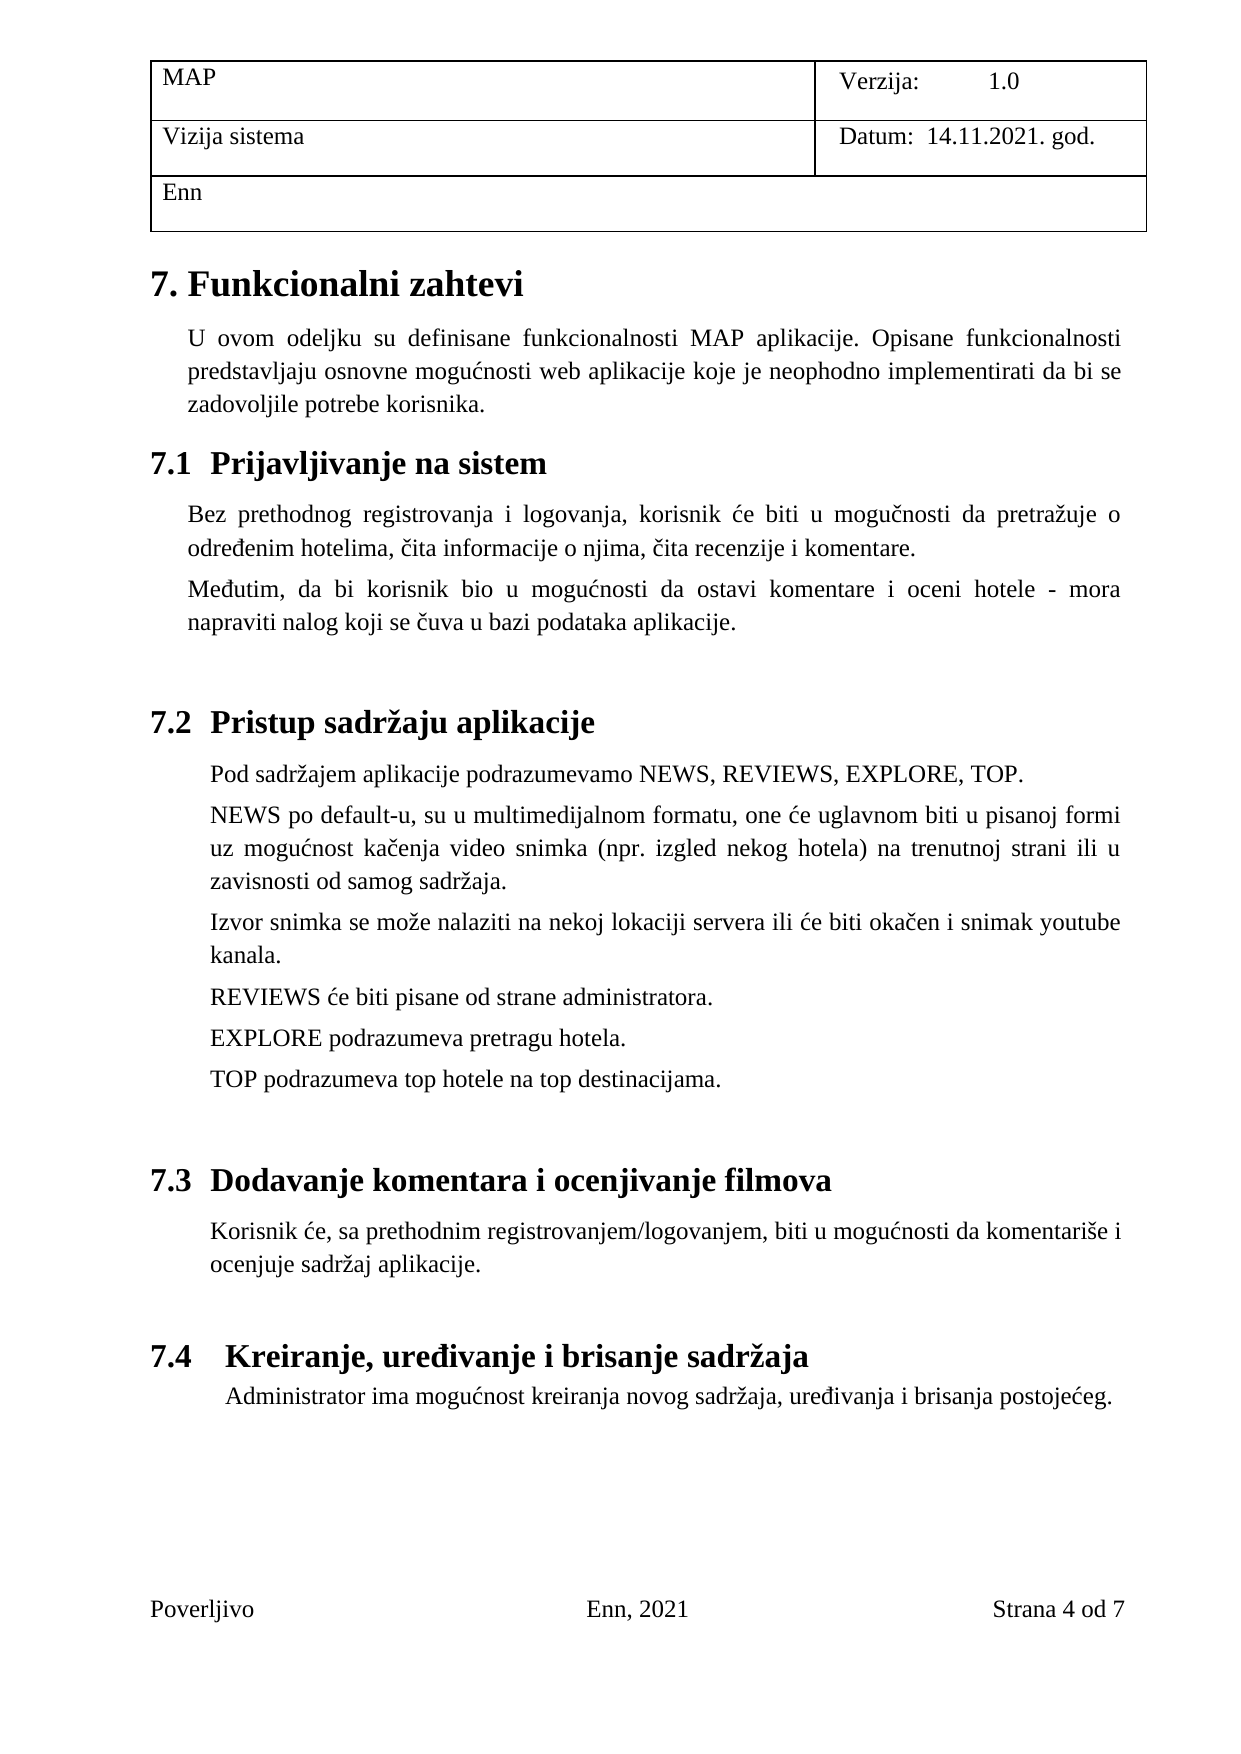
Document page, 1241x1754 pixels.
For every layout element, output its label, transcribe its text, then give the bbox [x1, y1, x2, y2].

text Administrator ima mogućnost kreiranja novog sadržaja, uređivanja i brisanja postojećeg. [225, 1381, 1122, 1409]
subtitle Funkcionalni zahtevi [150, 261, 1122, 304]
subtitle Dodavanje komentara i ocenjivanje filmova [150, 1160, 1122, 1198]
text Izvor snimka se može nalaziti na nekoj lokaciji servera ili će biti okačen i snimak youtube kanala. [210, 907, 1122, 969]
subtitle Pristup sadržaju aplikacije [150, 702, 1122, 741]
text Međutim, da bi korisnik bio u mogućnosti da ostavi komentare i oceni hotele - mora napraviti nalog koji se čuva u bazi podataka aplikacije. [187, 574, 1122, 636]
text NEWS po default-u, su u multimedijalnom formatu, one će uglavnom biti u pisanoj formi uz mogućnost kačenja video snimka (npr. izgled nekog hotela) na trenutnoj strani ili u zavisnosti od samog sadržaja. [210, 800, 1122, 895]
text Korisnik će, sa prethodnim registrovanjem/logovanjem, biti u mogućnosti da komentariše i ocenjuje sadržaj aplikacije. [210, 1216, 1122, 1278]
text TOP podrazumeva top hotele na top destinacijama. [210, 1064, 1122, 1093]
subtitle Prijavljivanje na sistem [150, 443, 1122, 481]
text REVIEWS će biti pisane od strane administratora. [210, 982, 1122, 1011]
text EXPLORE podrazumeva pretragu hotela. [210, 1023, 1122, 1052]
text Bez prethodnog registrovanja i logovanja, korisnik će biti u mogučnosti da pretražuje o određenim hotelima, čita informacije o njima, čita recenzije i komentare. [187, 499, 1122, 561]
text Pod sadržajem aplikacije podrazumevamo NEWS, REVIEWS, EXPLORE, TOP. [210, 759, 1122, 787]
subtitle Kreiranje, uređivanje i brisanje sadržaja [150, 1336, 1122, 1374]
text U ovom odeljku su definisane funkcionalnosti MAP aplikacije. Opisane funkcionalnosti predstavljaju osnovne mogućnosti web aplikacije koje je neophodno implementirati da bi se zadovoljile potrebe korisnika. [187, 323, 1122, 418]
